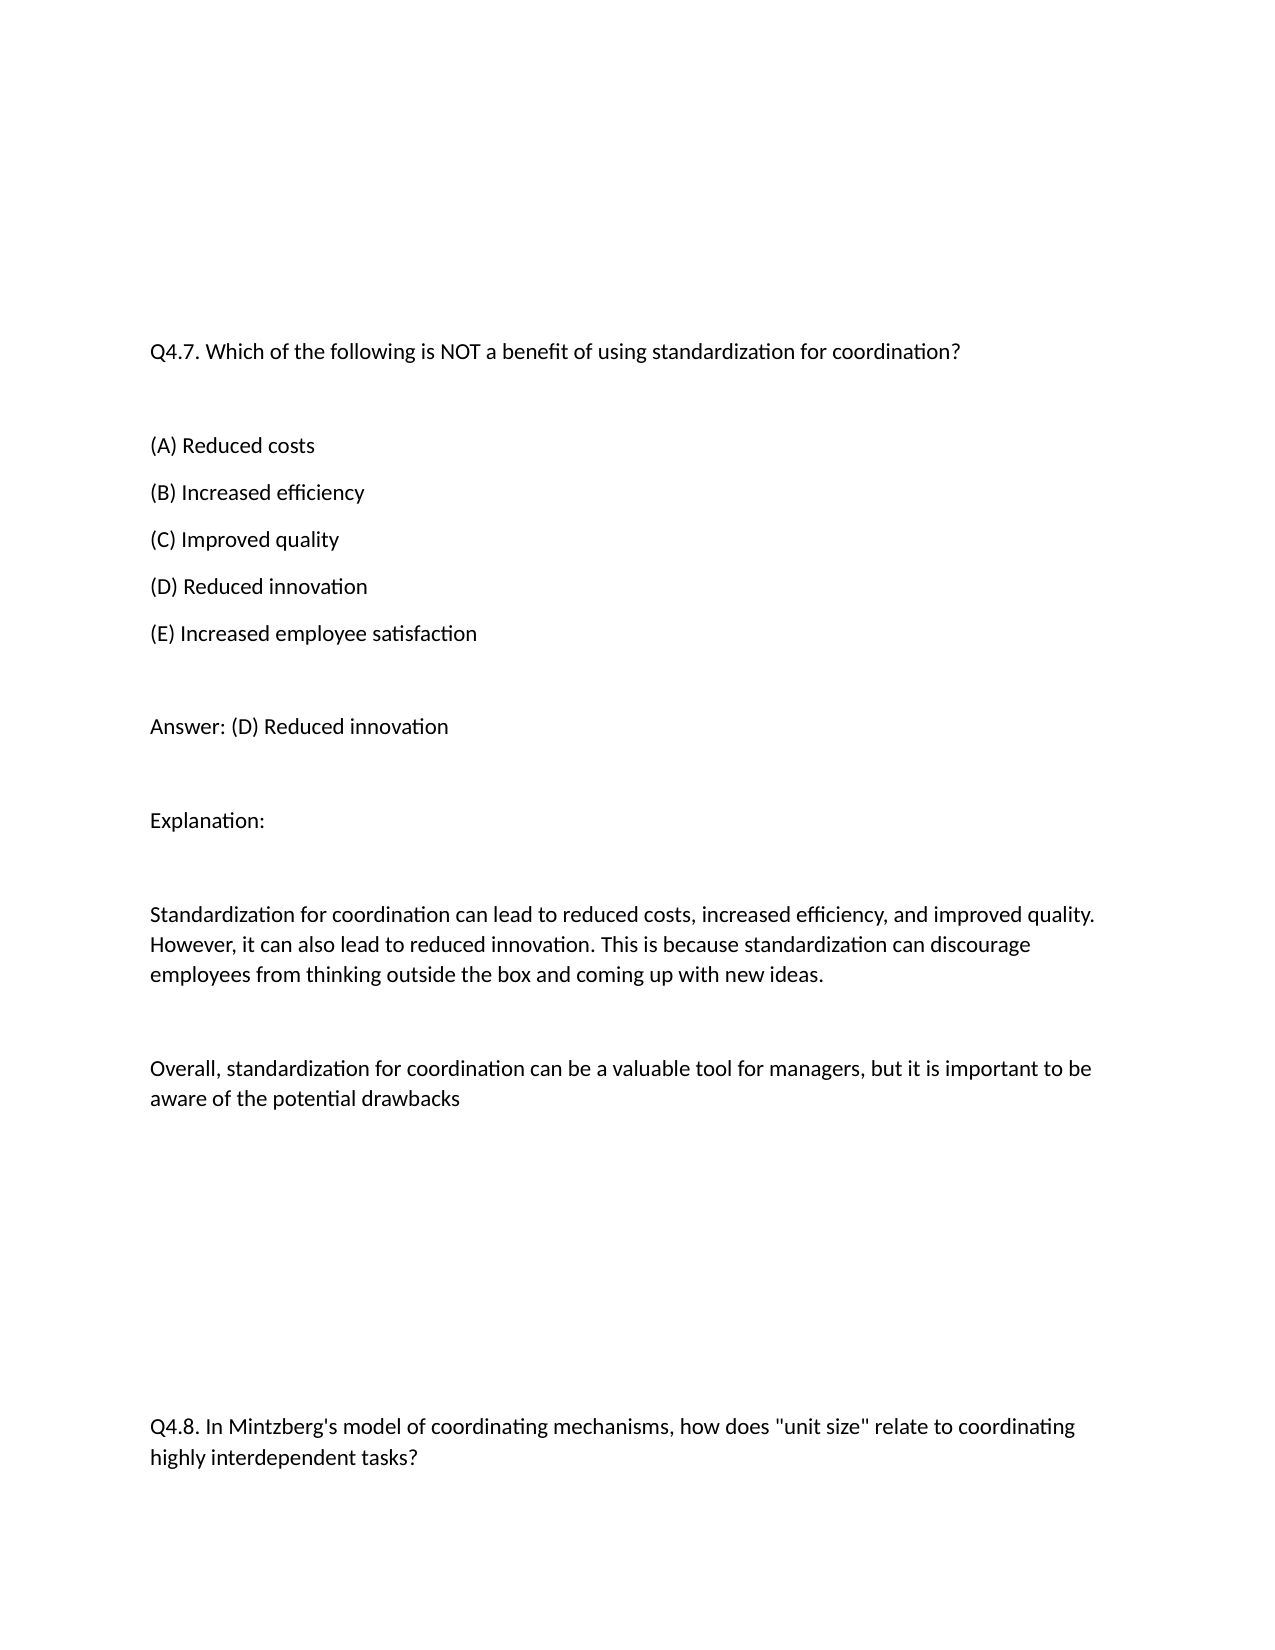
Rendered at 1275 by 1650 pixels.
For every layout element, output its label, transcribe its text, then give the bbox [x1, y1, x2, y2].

text Q4.7. Which of the following is NOT a benefit of using standardization for coordination? [150, 337, 1125, 366]
text (C) Improved quality [150, 525, 1125, 553]
text Answer: (D) Reduced innovation [150, 712, 1125, 741]
text Overall, standardization for coordination can be a valuable tool for managers, but it is important to be aware of the potential drawbacks [150, 1054, 1125, 1112]
text Explanation: [150, 806, 1125, 834]
text (D) Reduced innovation [150, 572, 1125, 600]
text Q4.8. In Mintzberg's model of coordinating mechanisms, how does "unit size" relate to coordinating highly interdependent tasks? [150, 1412, 1125, 1471]
text Standardization for coordination can lead to reduced costs, increased efficiency, and improved quality. However, it can also lead to reduced innovation. This is because standardization can discourage employees from thinking outside the box and coming up with new ideas. [150, 900, 1125, 988]
text (B) Increased efficiency [150, 478, 1125, 506]
text (E) Increased employee satisfaction [150, 619, 1125, 647]
text (A) Reduced costs [150, 431, 1125, 459]
